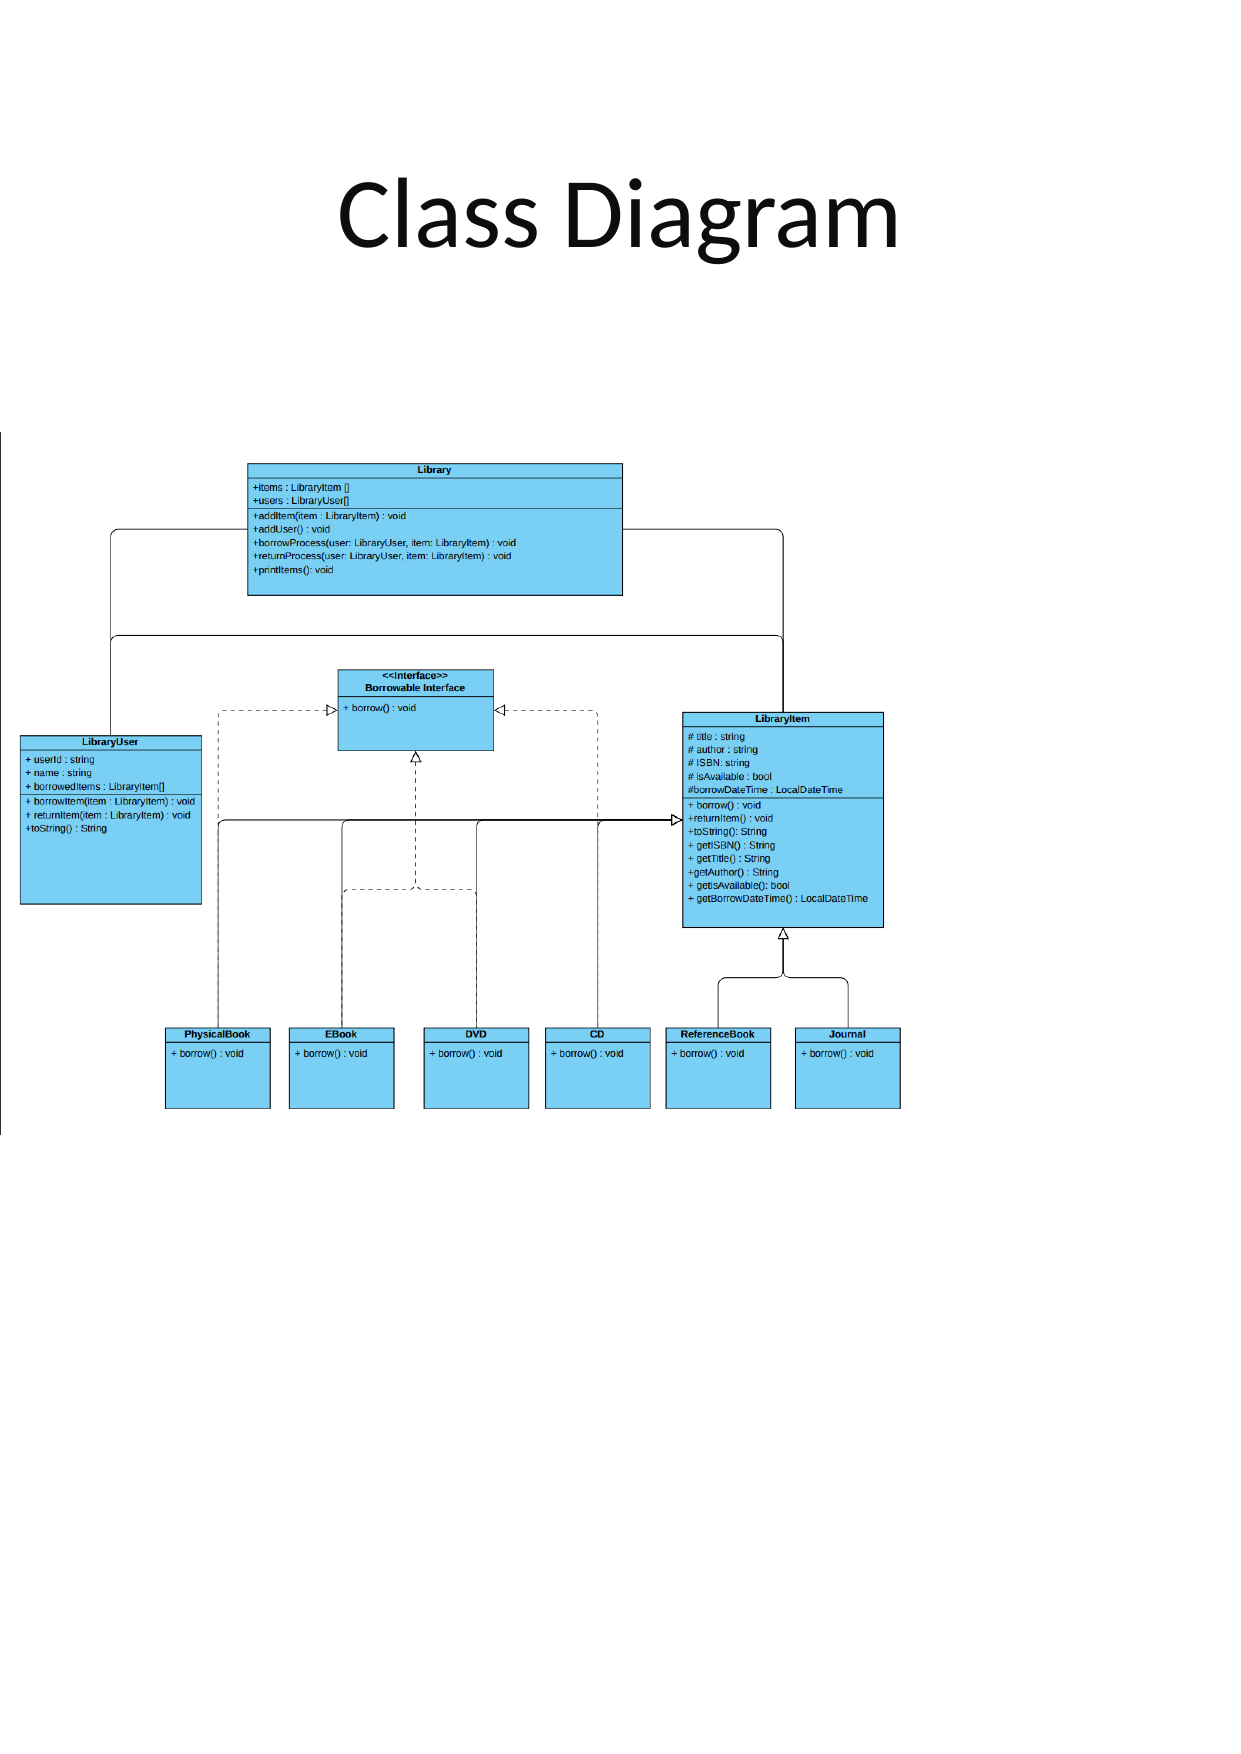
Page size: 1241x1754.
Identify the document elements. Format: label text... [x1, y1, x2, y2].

text Class Diagram [150, 150, 1090, 272]
picture [0, 432, 1241, 1135]
